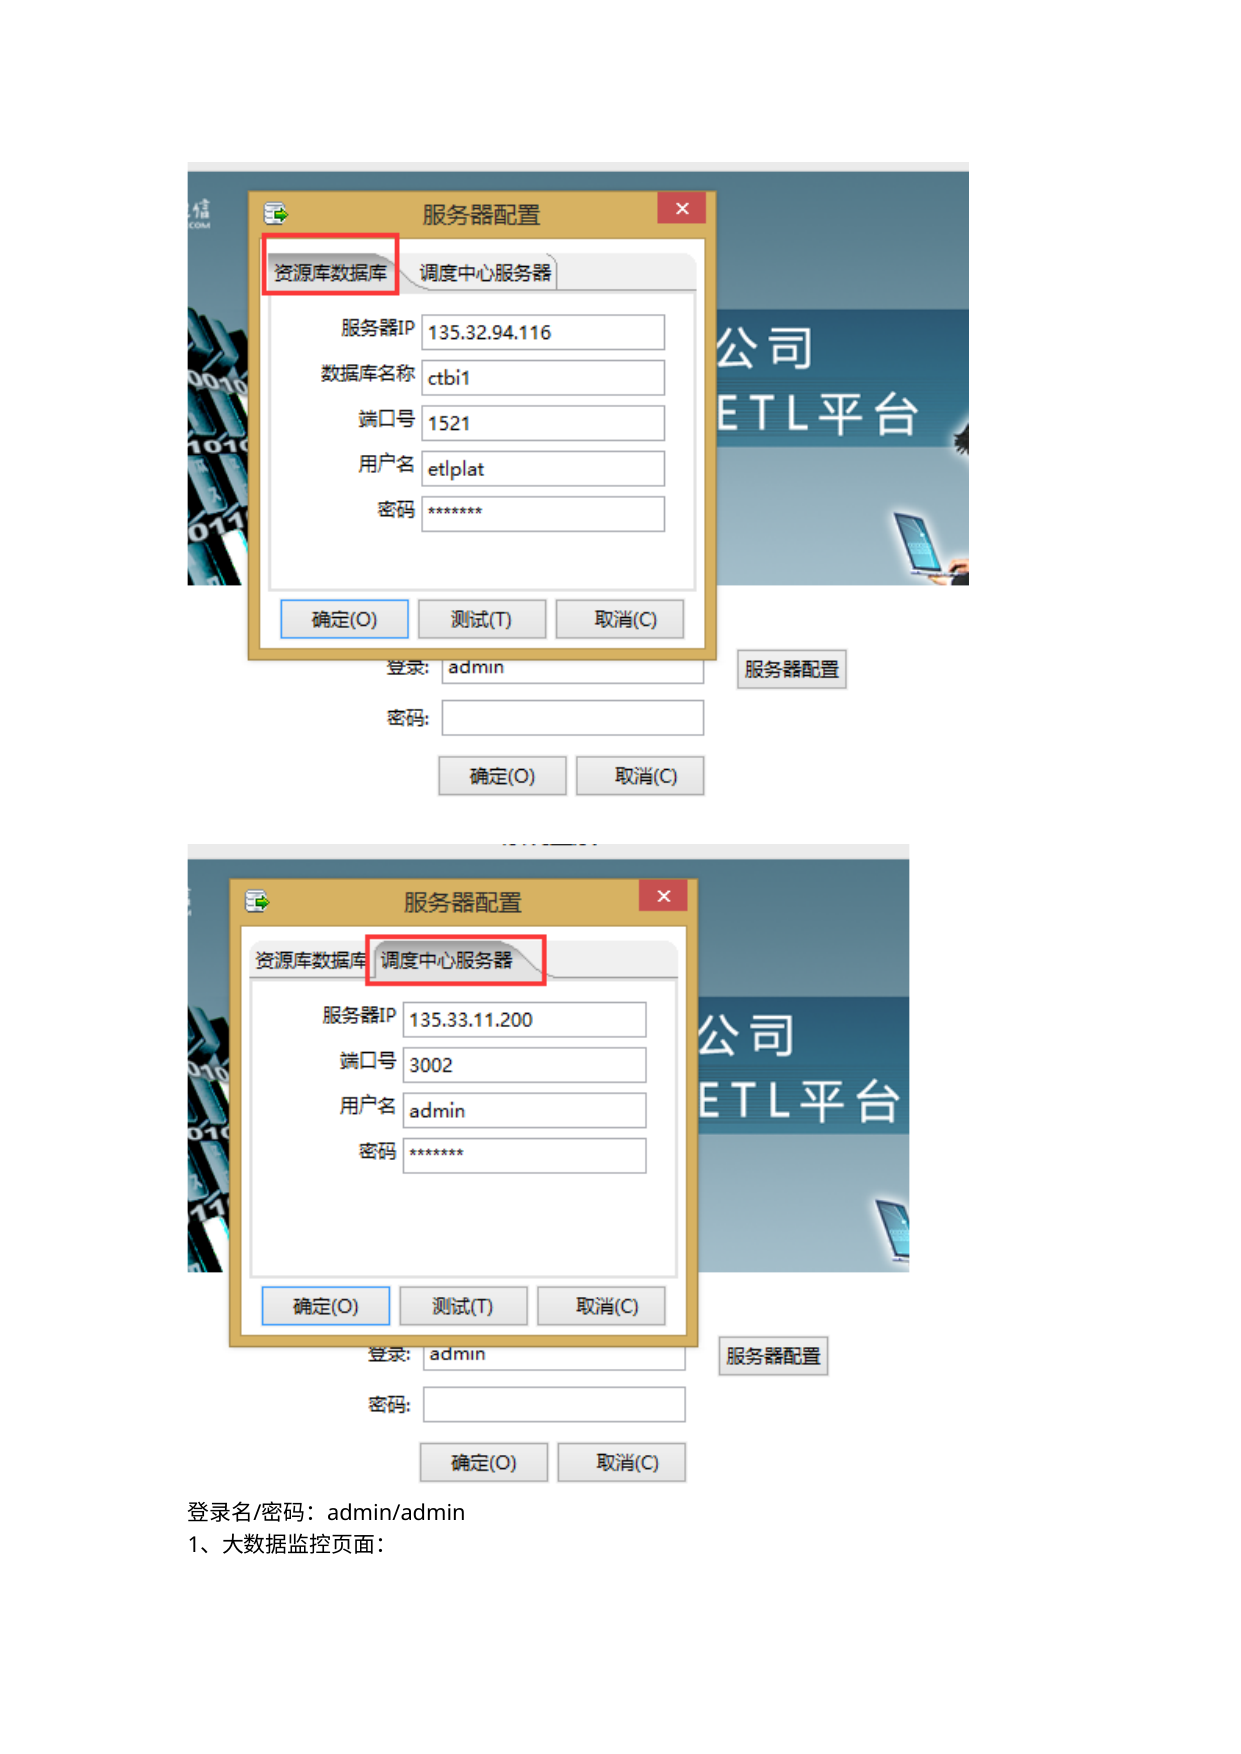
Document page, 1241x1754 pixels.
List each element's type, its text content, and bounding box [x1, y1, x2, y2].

picture [187, 844, 910, 1490]
text 登录名/密码：admin/admin [187, 1494, 1053, 1527]
list 大数据监控页面： [187, 1527, 1053, 1559]
picture [187, 162, 969, 816]
